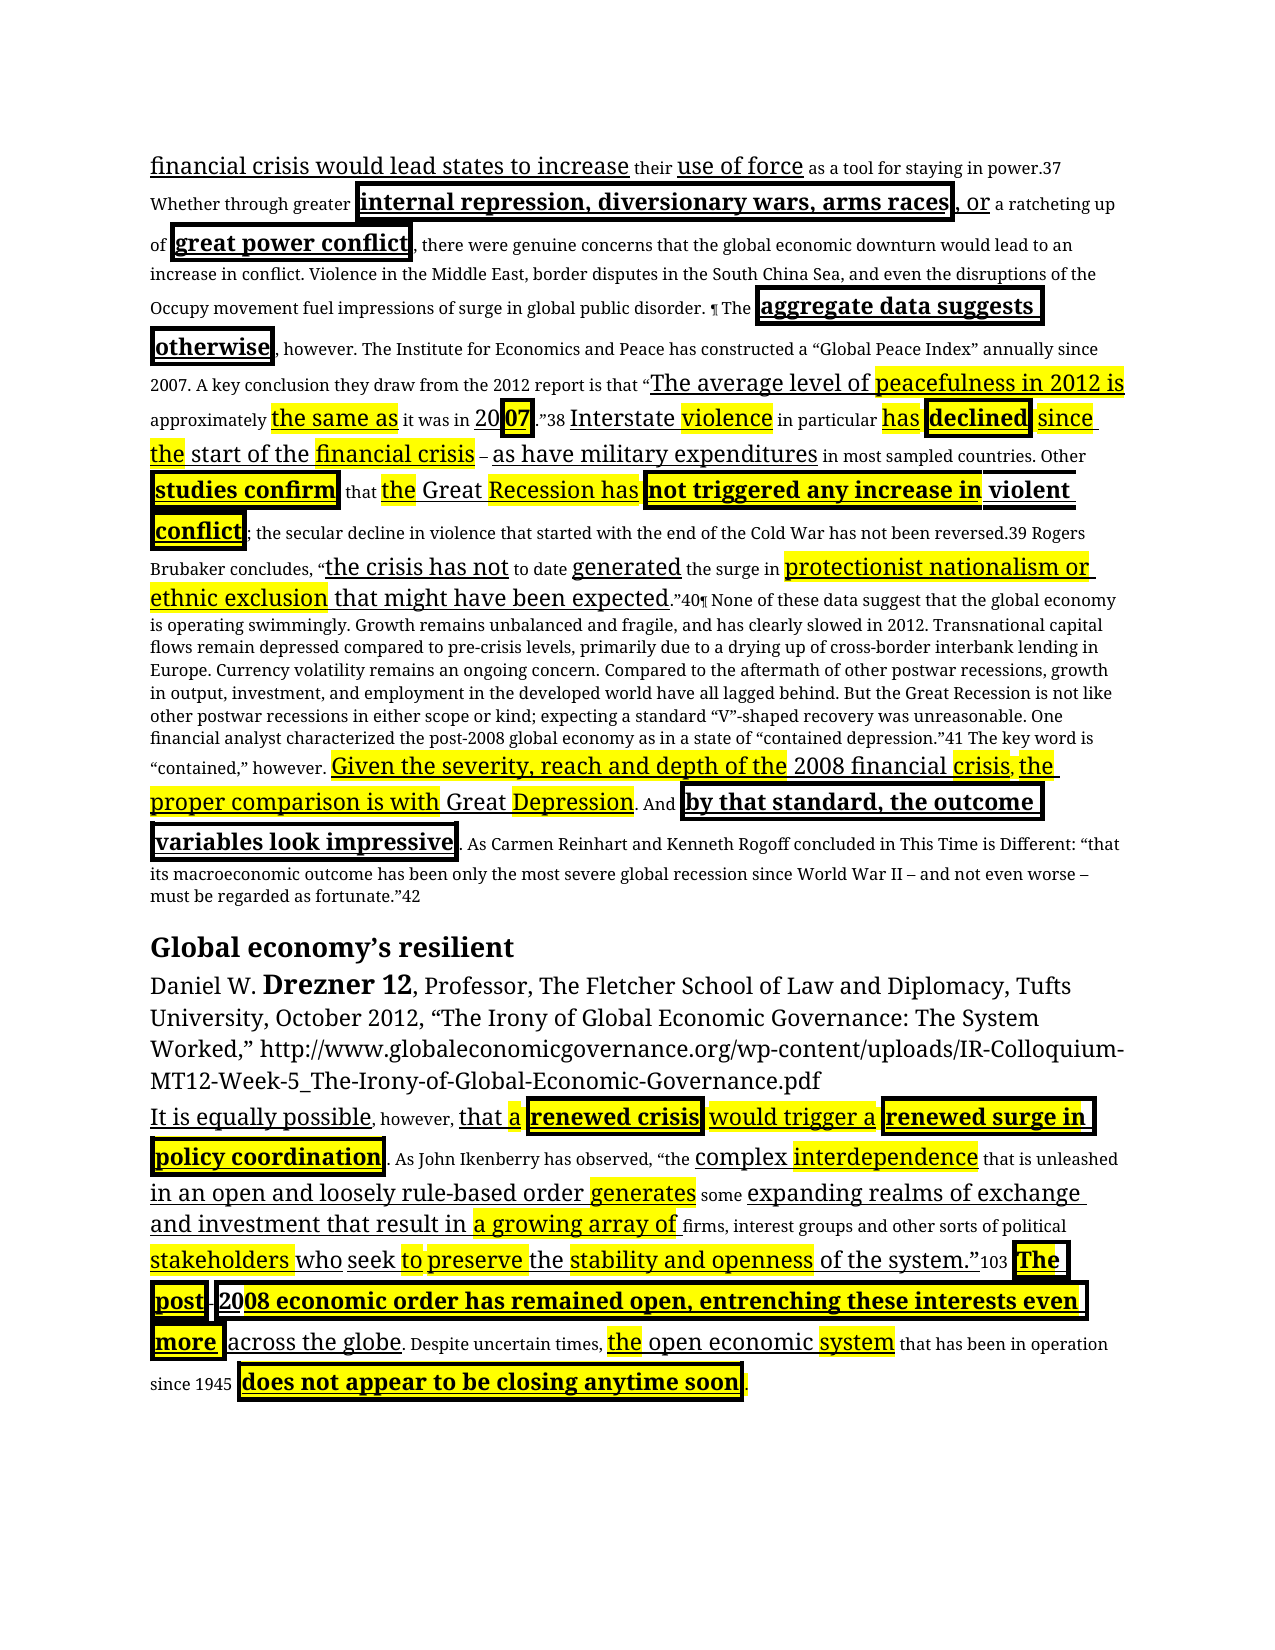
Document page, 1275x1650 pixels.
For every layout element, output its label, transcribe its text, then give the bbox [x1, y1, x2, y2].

text It is equally possible, however, that a renewed crisis would trigger a renewed surge in policy coordination. As John Ikenberry has observed, “the complex interdependence that is unleashed in an open and loosely rule-based order generates some expanding realms of exchange and investment that result in a growing array of firms, interest groups and other sorts of political stakeholders who seek to preserve the stability and openness of the system.”103 The post-2008 economic order has remained open, entrenching these interests even more across the globe. Despite uncertain times, the open economic system that has been in operation since 1945 does not appear to be closing anytime soon. [150, 1096, 1125, 1402]
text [150, 150, 1125, 907]
text Daniel W. Drezner 12, Professor, The Fletcher School of Law and Diplomacy, Tufts University, October 2012, “The Irony of Global Economic Governance: The System Worked,” http://www.globaleconomicgovernance.org/wp-content/uploads/IR-Colloquium-MT12-Week-5_The-Irony-of-Global-Economic-Governance.pdf [150, 965, 1125, 1096]
subtitle Global economy’s resilient [150, 928, 1125, 965]
